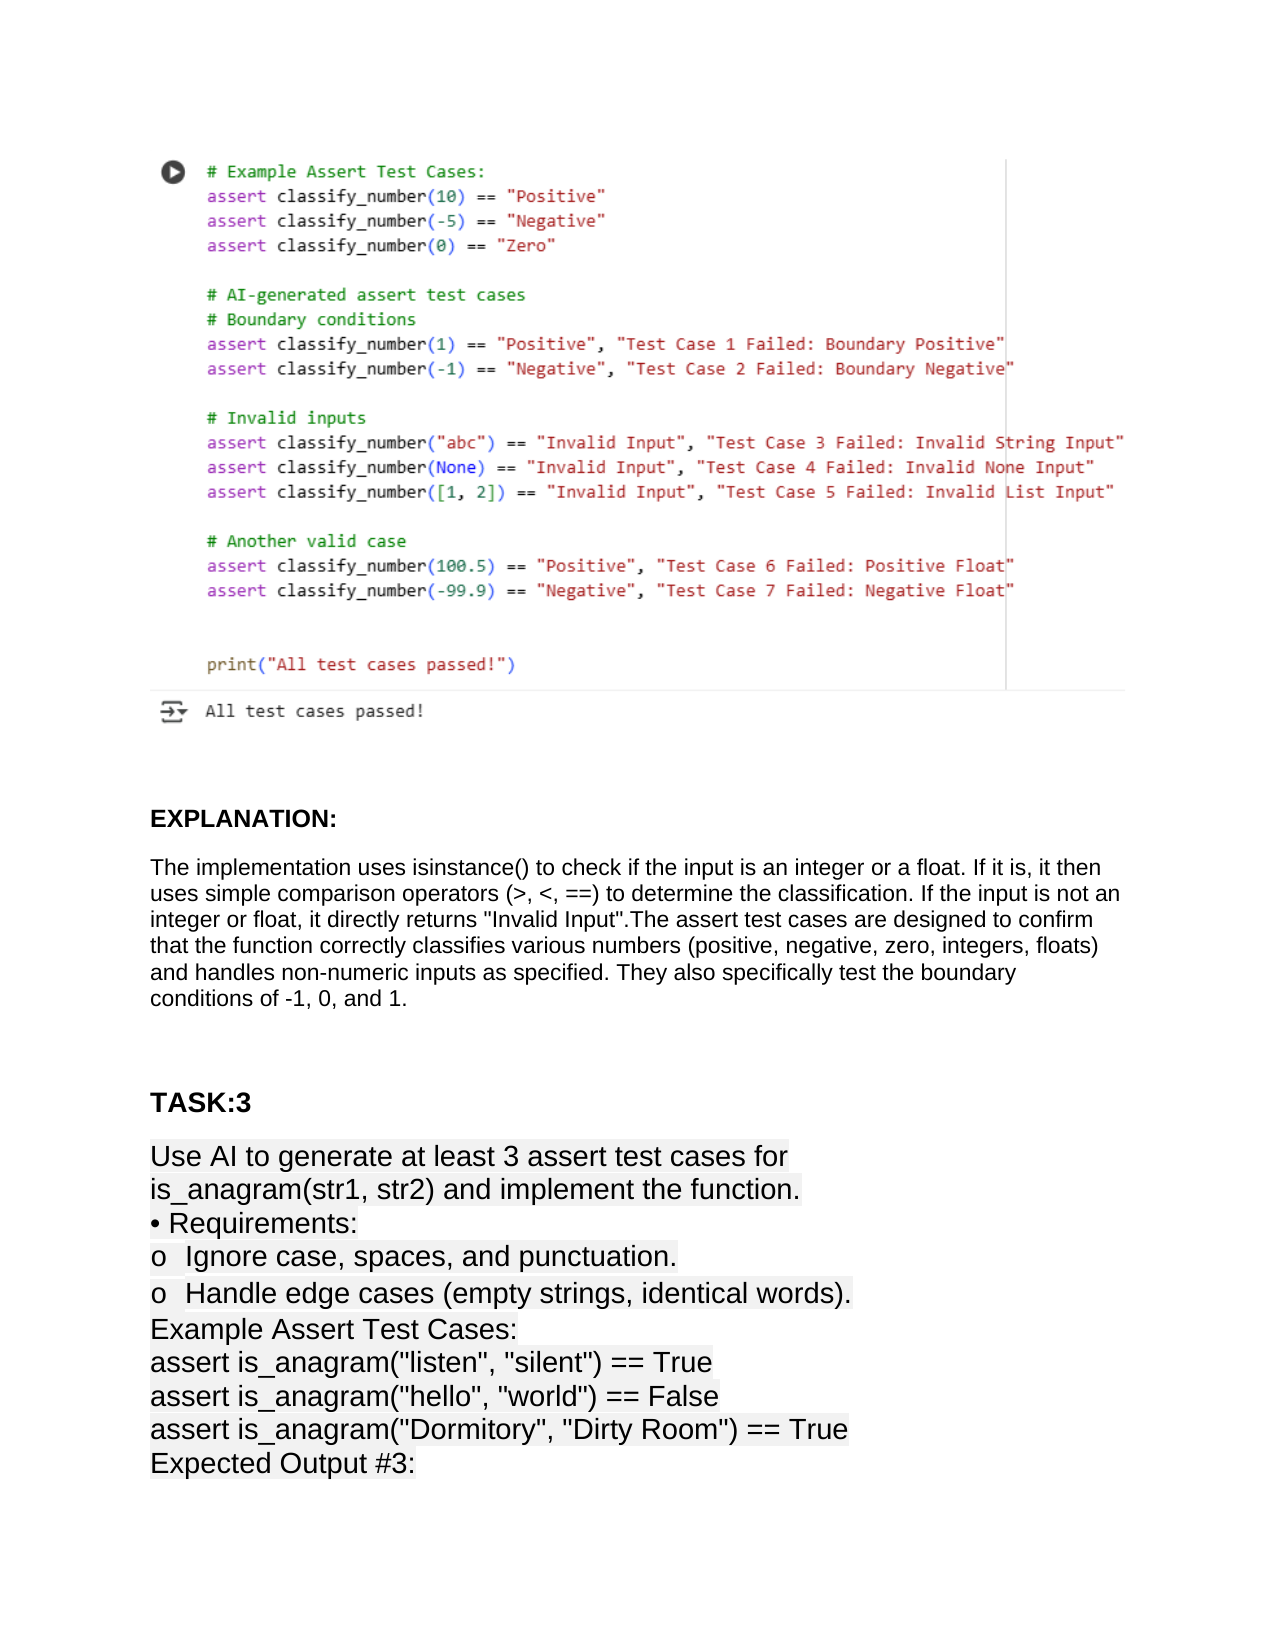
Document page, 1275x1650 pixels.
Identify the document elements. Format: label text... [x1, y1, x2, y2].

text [150, 1139, 1125, 1479]
text The implementation uses isinstance() to check if the input is an integer or a float. If it is, it then uses simple comparison operators (>, <, ==) to determine the classification. If the input is not an integer or float, it directly returns "Invalid Input".The assert test cases are designed to confirm that the function correctly classifies various numbers (positive, negative, zero, integers, floats) and handles non-numeric inputs as specified. They also specifically test the boundary conditions of -1, 0, and 1. [150, 853, 1125, 1012]
text EXPLANATION: [150, 804, 1125, 833]
picture [150, 150, 1125, 730]
text TASK:3 [150, 1086, 1125, 1118]
